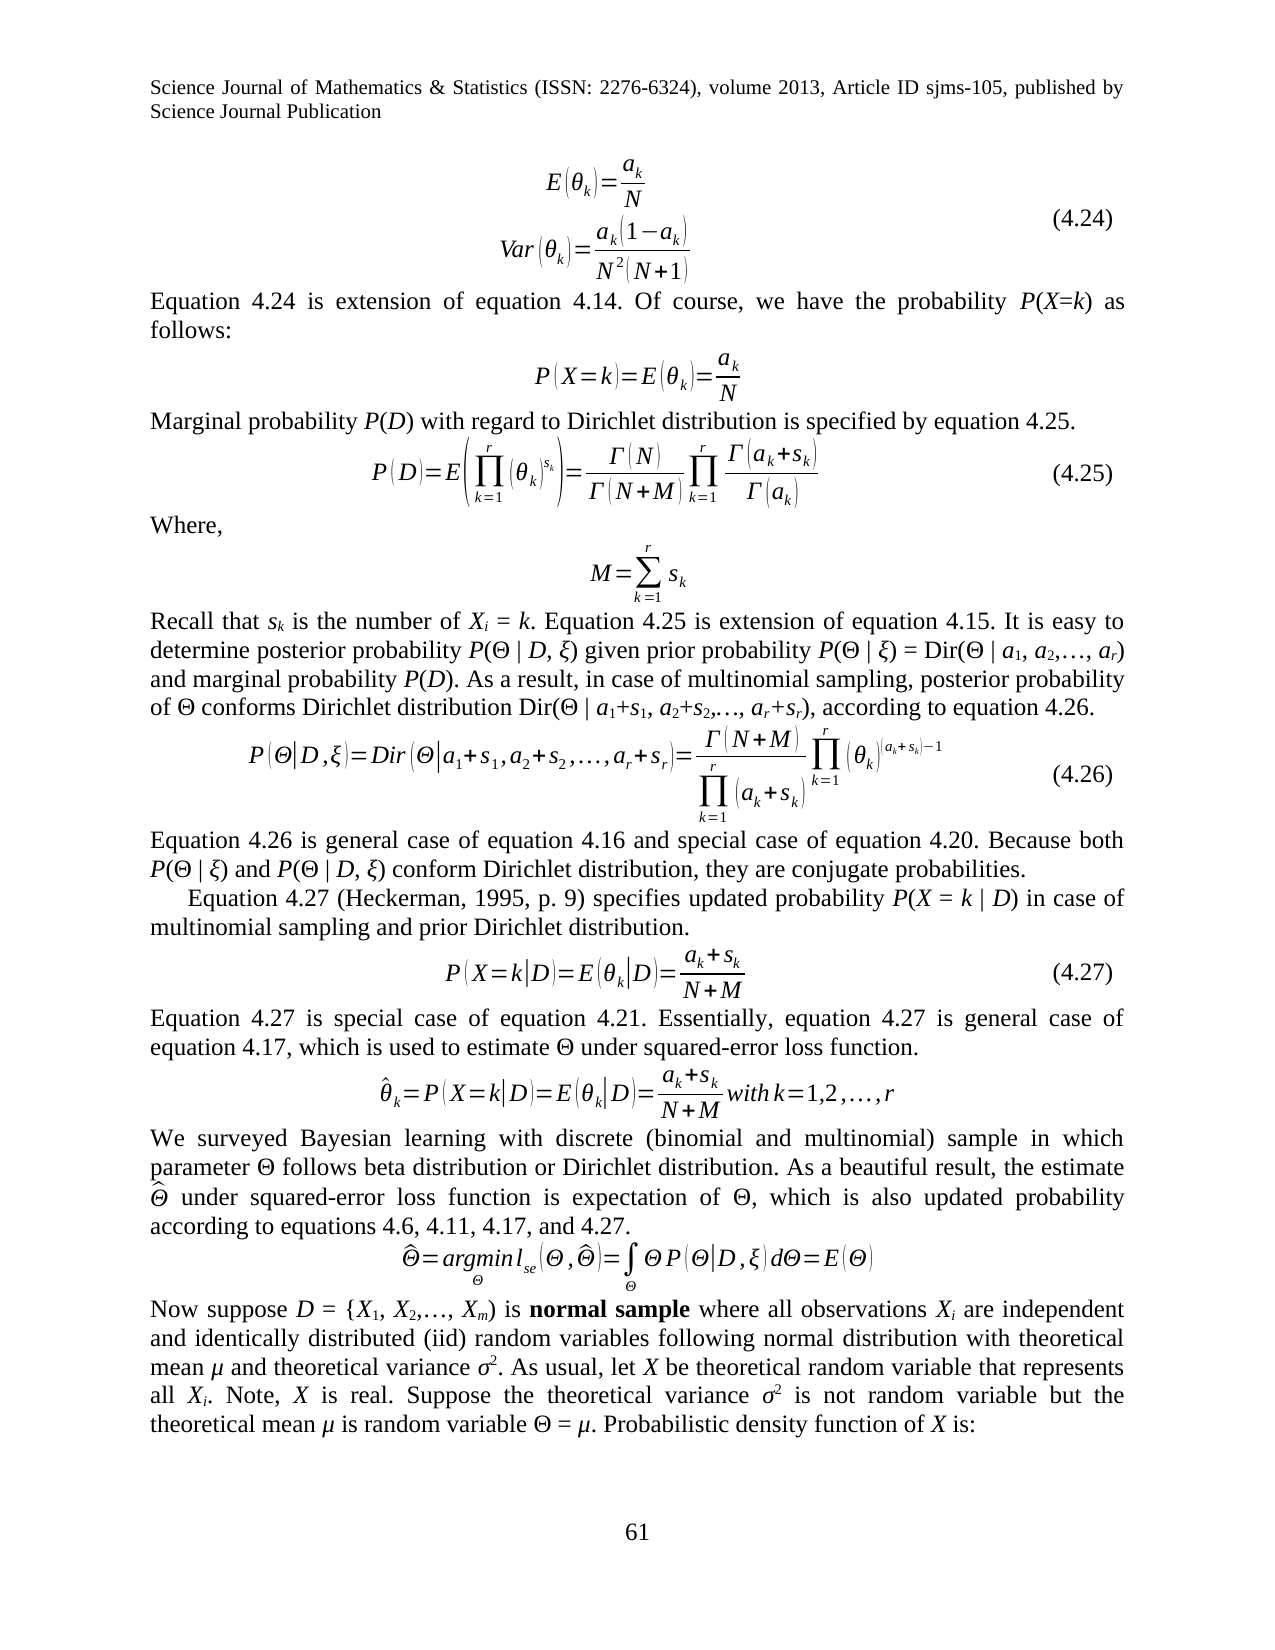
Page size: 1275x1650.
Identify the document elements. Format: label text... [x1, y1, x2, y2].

table_header [150, 150, 1040, 286]
text Equation 4.26 is general case of equation 4.16 and special case of equation 4.20. Because both P(Θ | ξ) and P(Θ | D, ξ) conform Dirichlet distribution, they are conjugate probabilities. [150, 826, 1125, 883]
text Where, [150, 510, 1125, 539]
table_header (4.27) [1040, 941, 1124, 1003]
text Equation 4.27 specifies updated probability P(X = k | D) in case of multinomial sampling and prior Dirichlet distribution. [150, 883, 1125, 941]
text Equation 4.27 is special case of equation 4.21. Essentially, equation 4.27 is general case of equation 4.17, which is used to estimate Θ under squared-error loss function. [150, 1003, 1125, 1061]
table_header [150, 941, 1040, 1003]
table_header [150, 435, 1040, 510]
text Now suppose D = {X1, X2,…, Xm) is normal sample where all observations Xi are independent and identically distributed (iid) random variables following normal distribution with theoretical mean μ and theoretical variance σ2. As usual, let X be theoretical random variable that represents all Xi. Note, X is real. Suppose the theoretical variance σ2 is not random variable but the theoretical mean μ is random variable Θ = μ. Probabilistic density function of X is: [150, 1294, 1125, 1438]
table_header [150, 721, 1040, 826]
text Marginal probability P(D) with regard to Dirichlet distribution is specified by equation 4.25. [150, 406, 1125, 435]
text Equation 4.24 is extension of equation 4.14. Of course, we have the probability P(X=k) as follows: [150, 286, 1125, 343]
table_header (4.24) [1040, 150, 1124, 286]
table_header (4.25) [1040, 435, 1124, 510]
table_header (4.26) [1040, 721, 1124, 826]
text Recall that sk is the number of Xi = k. Equation 4.25 is extension of equation 4.15. It is easy to determine posterior probability P(Θ | D, ξ) given prior probability P(Θ | ξ) = Dir(Θ | a1, a2,…, ar) and marginal probability P(D). As a result, in case of multinomial sampling, posterior probability of Θ conforms Dirichlet distribution Dir(Θ | a1+s1, a2+s2,…, ar+sr), according to equation 4.26. [150, 606, 1125, 721]
text We surveyed Bayesian learning with discrete (binomial and multinomial) sample in which parameter Θ follows beta distribution or Dirichlet distribution. As a beautiful result, the estimate under squared-error loss function is expectation of Θ, which is also updated probability according to equations 4.6, 4.11, 4.17, and 4.27. [150, 1123, 1125, 1240]
